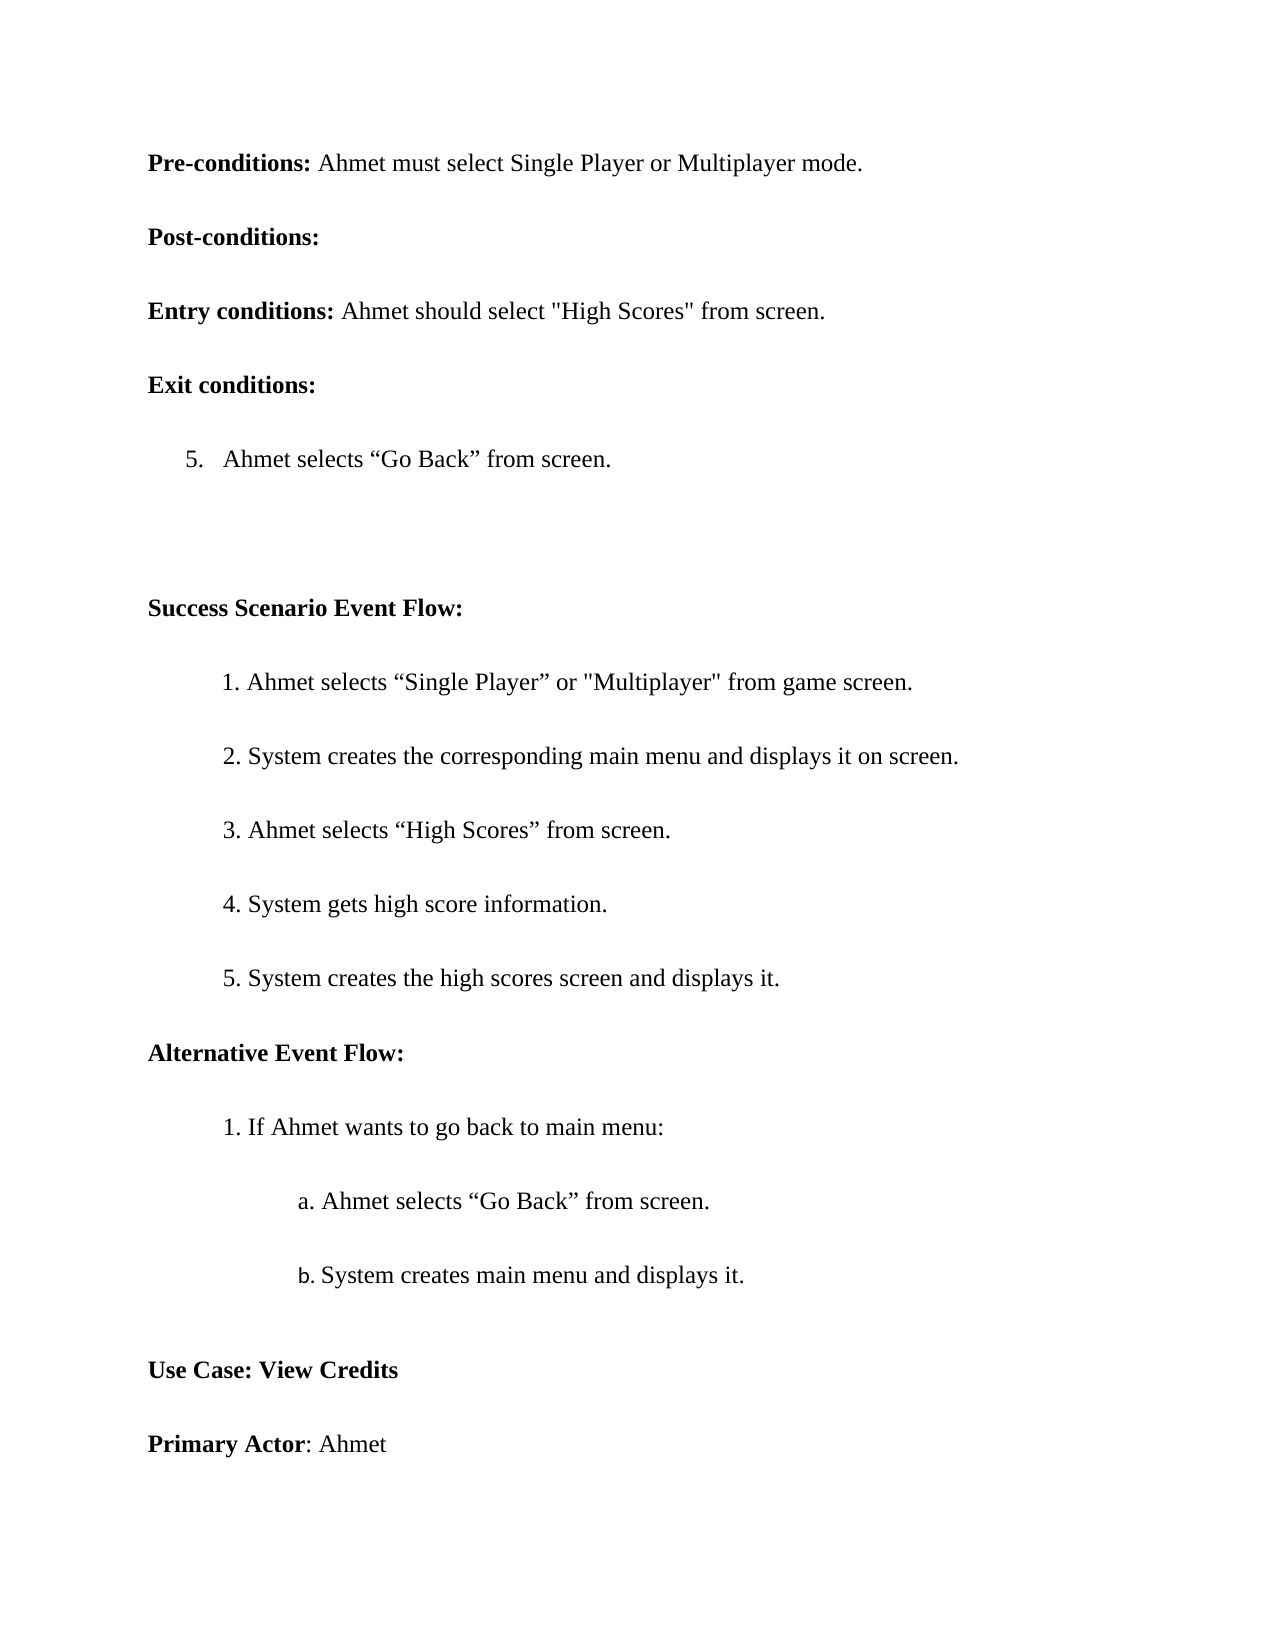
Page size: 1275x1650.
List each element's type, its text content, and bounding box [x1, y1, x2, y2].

text 1. If Ahmet wants to go back to main menu: [148, 1112, 1127, 1141]
text 1. Ahmet selects “Single Player” or "Multiplayer" from game screen. [148, 667, 1127, 696]
text 4. System gets high score information. [148, 889, 1127, 918]
text Pre-conditions: Ahmet must select Single Player or Multiplayer mode. [148, 148, 1127, 176]
text Entry conditions: Ahmet should select "High Scores" from screen. [148, 296, 1127, 325]
text Exit conditions: [148, 370, 1127, 399]
text Alternative Event Flow: [148, 1038, 1127, 1066]
text Primary Actor: Ahmet [148, 1429, 1127, 1458]
text Use Case: View Credits [148, 1355, 1127, 1384]
text a. Ahmet selects “Go Back” from screen. [148, 1186, 1127, 1215]
list Ahmet selects “Go Back” from screen. [185, 444, 1127, 473]
text 5. System creates the high scores screen and displays it. [148, 963, 1127, 992]
text 3. Ahmet selects “High Scores” from screen. [148, 815, 1127, 844]
text Post-conditions: [148, 222, 1127, 251]
text 2. System creates the corresponding main menu and displays it on screen. [148, 741, 1127, 770]
text Success Scenario Event Flow: [148, 593, 1127, 621]
text b. System creates main menu and displays it. [148, 1260, 1127, 1289]
